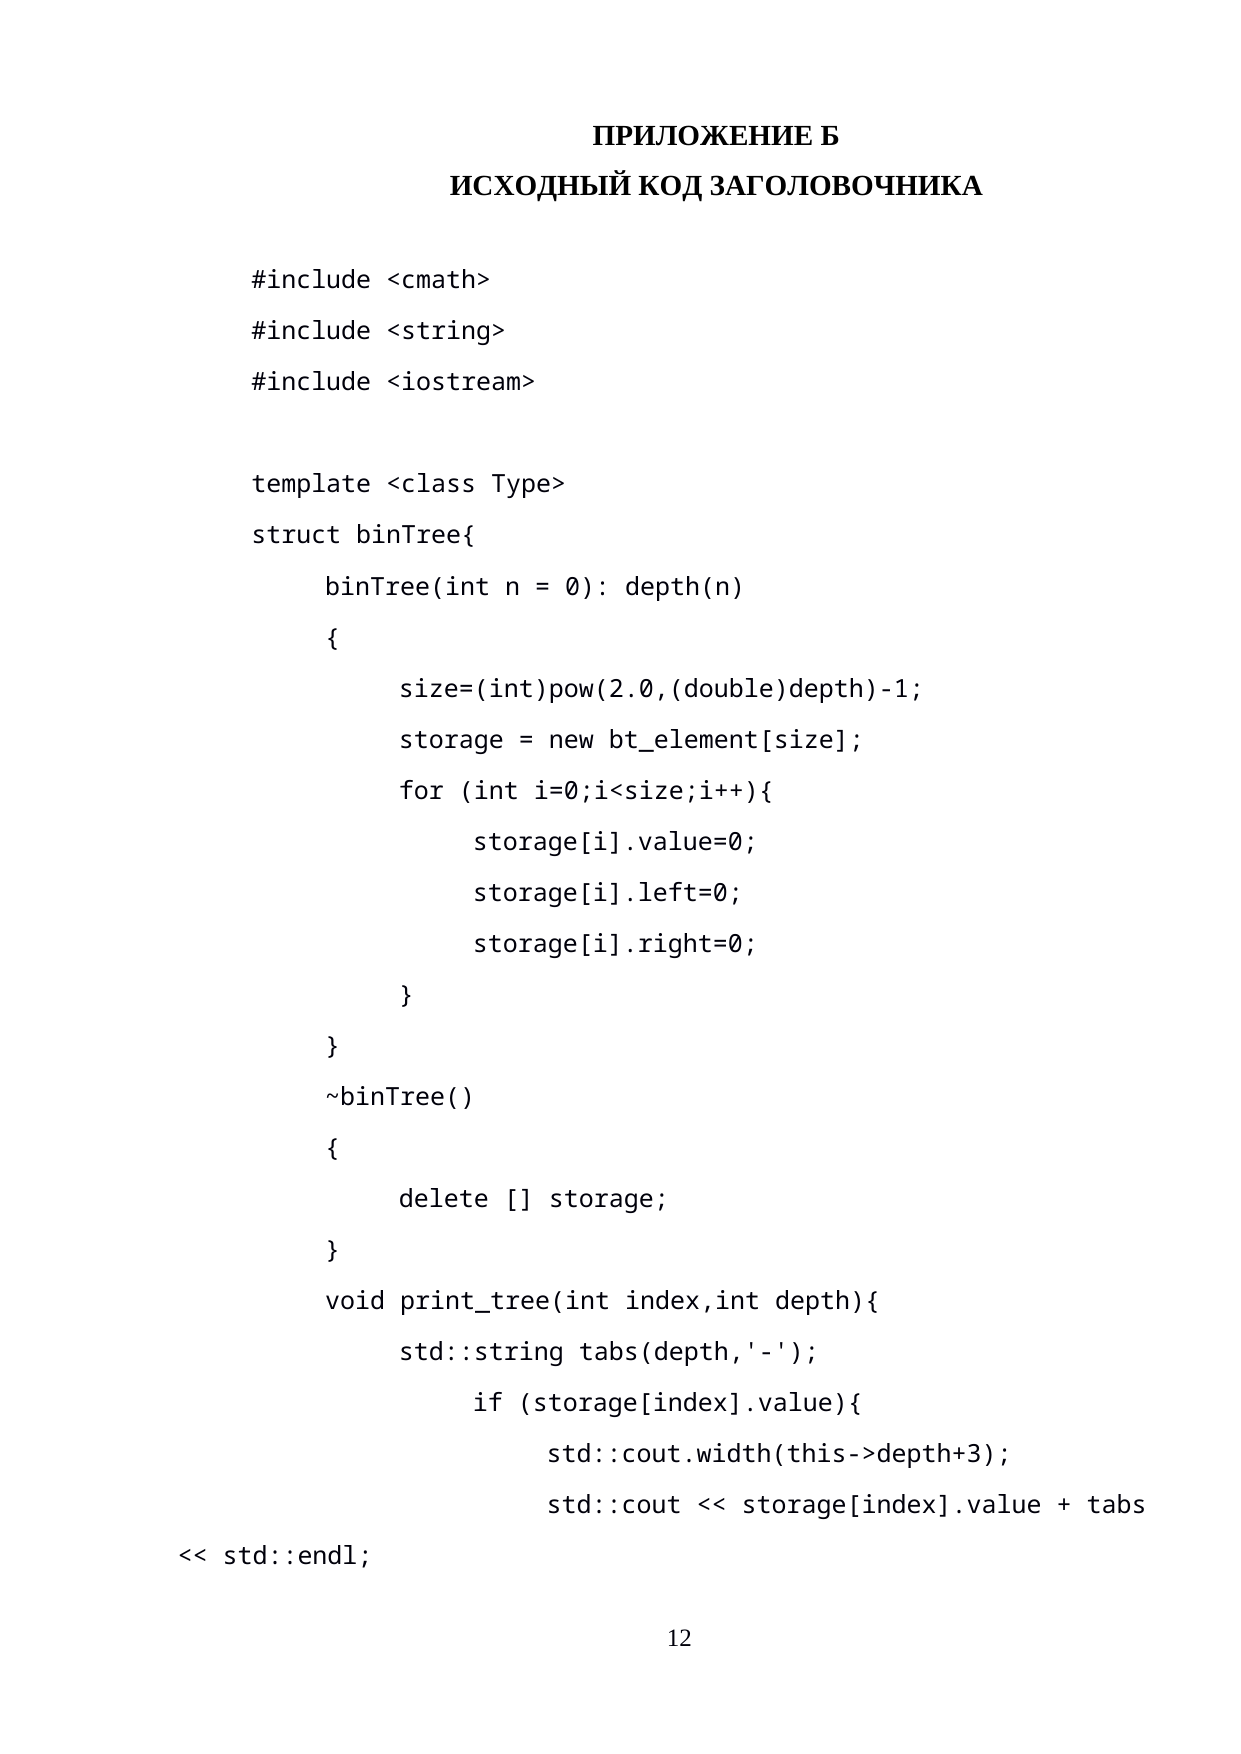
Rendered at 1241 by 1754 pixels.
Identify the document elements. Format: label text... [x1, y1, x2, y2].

text } [177, 976, 1181, 1011]
text template <class Type> [177, 466, 1181, 500]
text ~binTree() [177, 1078, 1181, 1113]
text { [177, 619, 1181, 653]
text } [177, 1027, 1181, 1062]
text size=(int)pow(2.0,(double)depth)-1; [177, 670, 1181, 704]
text #include <string> [177, 313, 1181, 347]
text } [177, 1232, 1181, 1266]
text { [177, 1129, 1181, 1164]
text void print_tree(int index,int depth){ [177, 1283, 1181, 1317]
text #include <iostream> [177, 364, 1181, 398]
text for (int i=0;i<size;i++){ [177, 772, 1181, 806]
text std::string tabs(depth,'-'); [177, 1334, 1181, 1368]
text storage[i].left=0; [177, 874, 1181, 908]
text std::cout << storage[index].value + tabs << std::endl; [177, 1487, 1181, 1572]
text storage[i].right=0; [177, 925, 1181, 959]
text struct binTree{ [177, 517, 1181, 551]
text if (storage[index].value){ [177, 1385, 1181, 1419]
text delete [] storage; [177, 1181, 1181, 1215]
text storage[i].value=0; [177, 823, 1181, 857]
text std::cout.width(this->depth+3); [177, 1436, 1181, 1470]
text ИСХОДНЫЙ КОД ЗАГОЛОВОЧНИКА [177, 168, 1181, 202]
text #include <cmath> [177, 262, 1181, 296]
text storage = new bt_element[size]; [177, 721, 1181, 755]
text ПРИЛОЖЕНИЕ Б [177, 118, 1181, 152]
text binTree(int n = 0): depth(n) [177, 568, 1181, 602]
